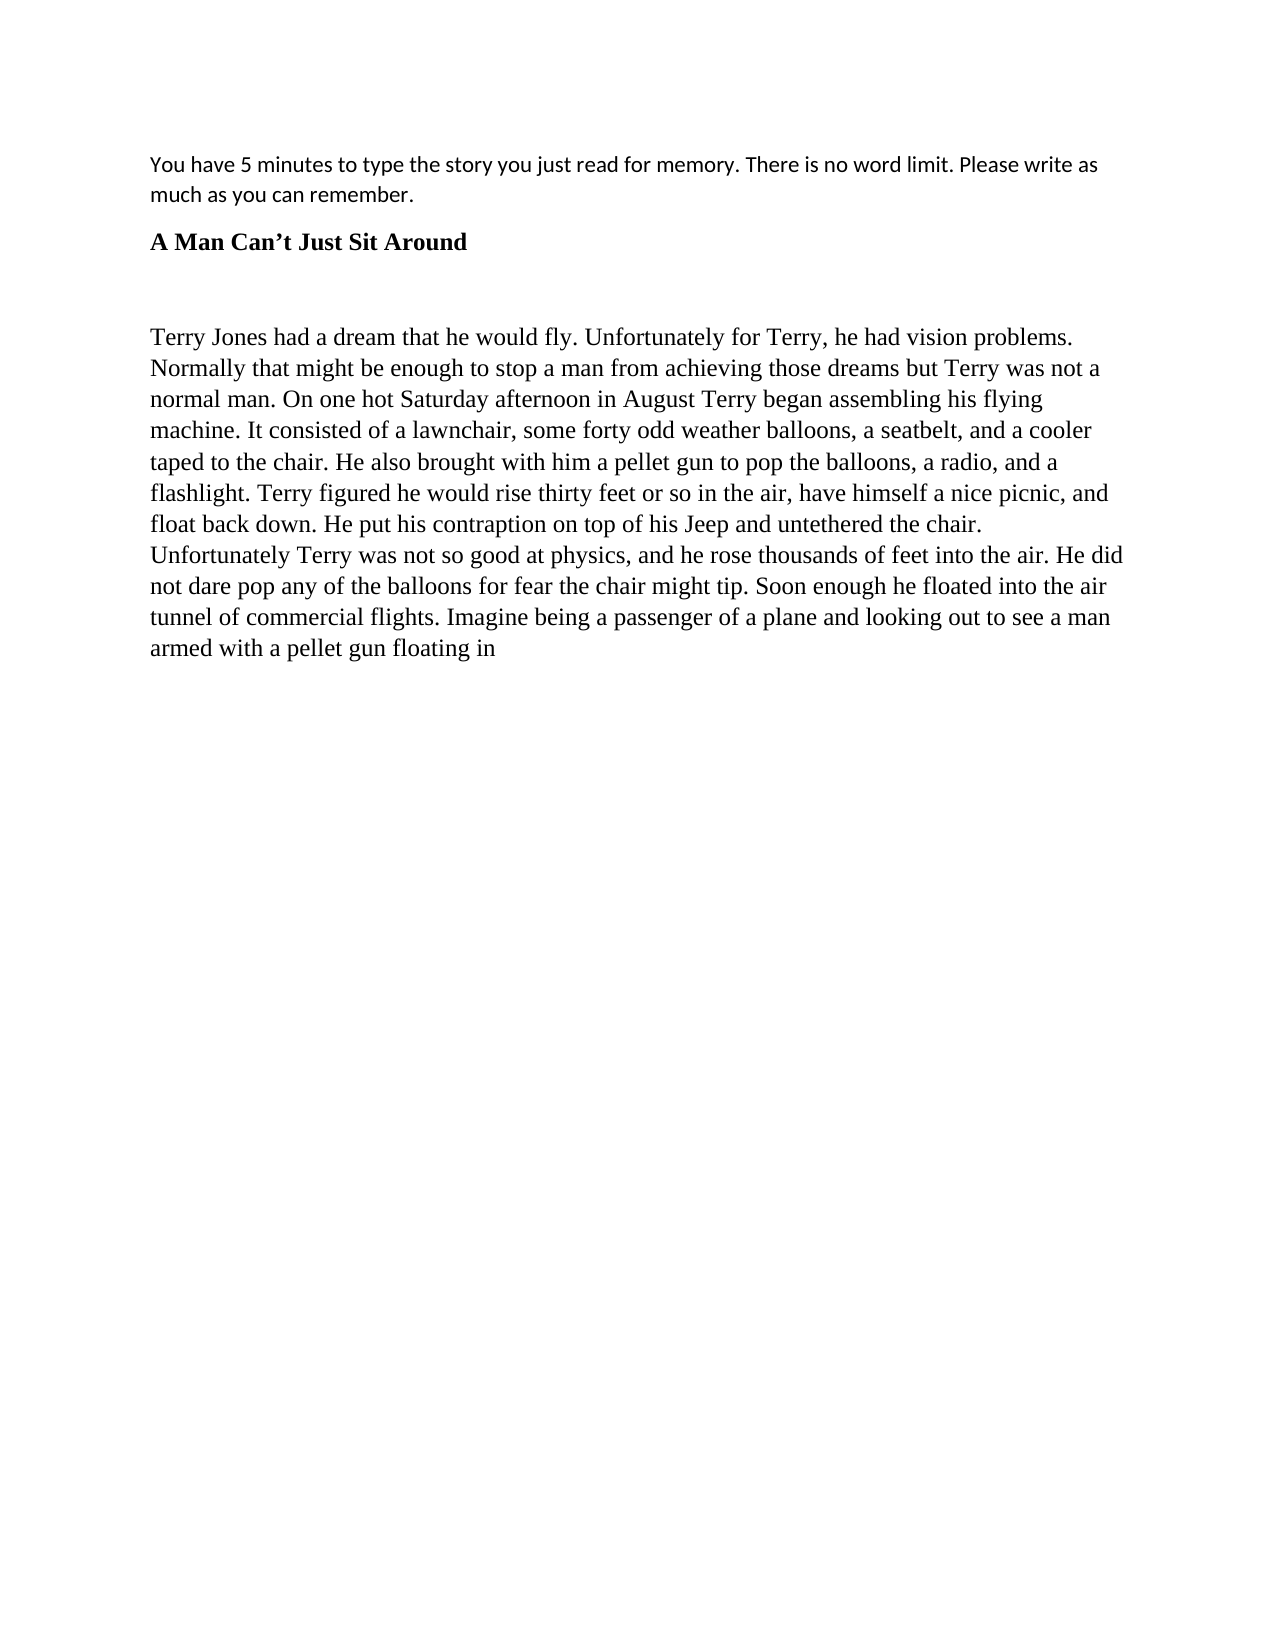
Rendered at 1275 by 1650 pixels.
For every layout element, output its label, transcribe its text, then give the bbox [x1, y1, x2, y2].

text You have 5 minutes to type the story you just read for memory. There is no word limit. Please write as much as you can remember. [150, 150, 1125, 208]
text A Man Can’t Just Sit Around [150, 227, 1125, 256]
text Terry Jones had a dream that he would fly. Unfortunately for Terry, he had vision problems. Normally that might be enough to stop a man from achieving those dreams but Terry was not a normal man. On one hot Saturday afternoon in August Terry began assembling his flying machine. It consisted of a lawnchair, some forty odd weather balloons, a seatbelt, and a cooler taped to the chair. He also brought with him a pellet gun to pop the balloons, a radio, and a flashlight. Terry figured he would rise thirty feet or so in the air, have himself a nice picnic, and float back down. He put his contraption on top of his Jeep and untethered the chair. Unfortunately Terry was not so good at physics, and he rose thousands of feet into the air. He did not dare pop any of the balloons for fear the chair might tip. Soon enough he floated into the air tunnel of commercial flights. Imagine being a passenger of a plane and looking out to see a man armed with a pellet gun floating in [150, 322, 1125, 662]
